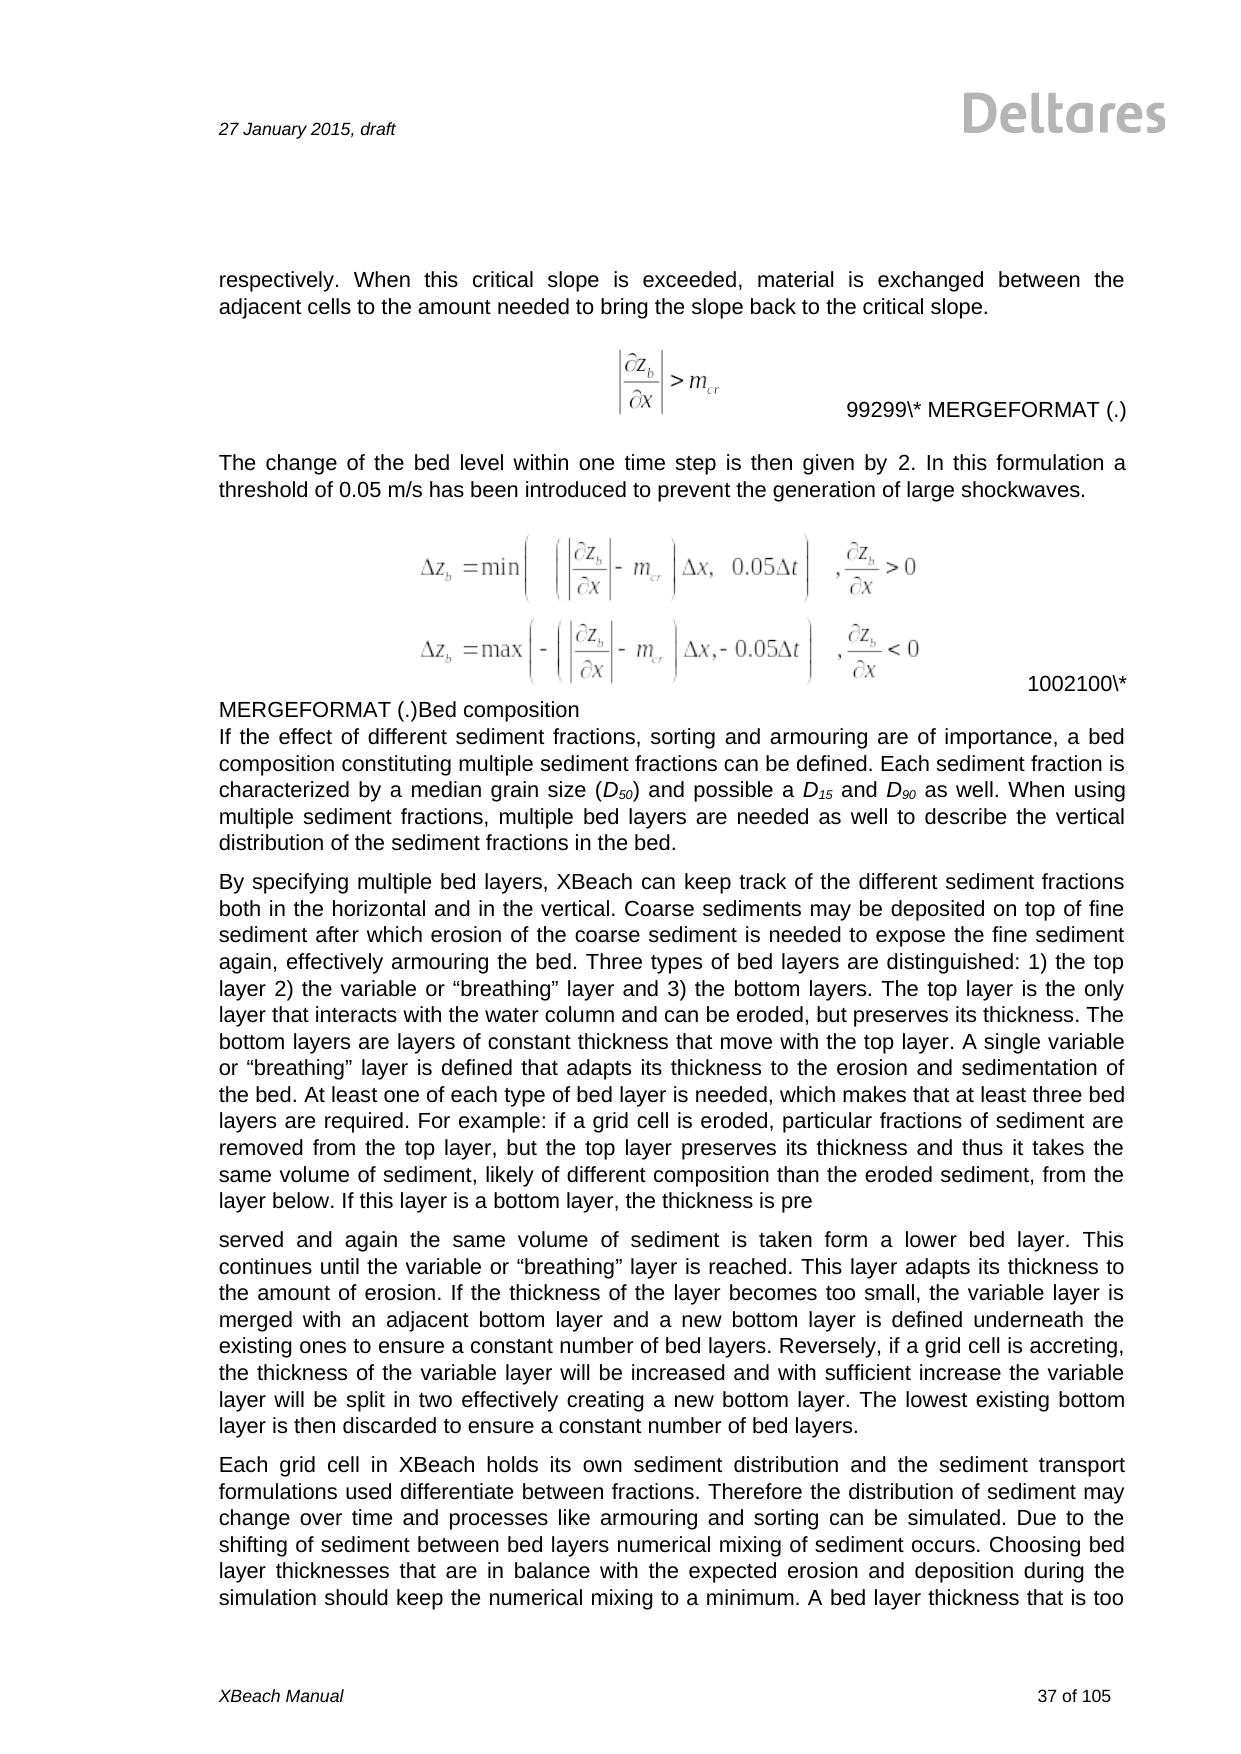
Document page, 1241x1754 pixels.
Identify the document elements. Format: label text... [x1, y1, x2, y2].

picture [964, 75, 1166, 133]
text If the effect of different sediment fractions, sorting and armouring are of importance, a bed composition constituting multiple sediment fractions can be defined. Each sediment fraction is characterized by a median grain size (D50) and possible a D15 and D90 as well. When using multiple sediment fractions, multiple bed layers are needed as well to describe the vertical distribution of the sediment fractions in the bed. [218, 723, 1126, 855]
text served and again the same volume of sediment is taken form a lower bed layer. This continues until the variable or “breathing” layer is reached. This layer adapts its thickness to the amount of erosion. If the thickness of the layer becomes too small, the variable layer is merged with an adjacent bottom layer and a new bottom layer is defined underneath the existing ones to ensure a constant number of bed layers. Reversely, if a grid cell is accreting, the thickness of the variable layer will be increased and with sufficient increase the variable layer will be split in two effectively creating a new bottom layer. The lowest existing bottom layer is then discarded to ensure a constant number of bed layers. [218, 1226, 1126, 1438]
text The change of the bed level within one time step is then given by . In this formulation a threshold of 0.05 m/s has been introduced to prevent the generation of large shockwaves. [218, 449, 1126, 502]
text By specifying multiple bed layers, XBeach can keep track of the different sediment fractions both in the horizontal and in the vertical. Coarse sediments may be deposited on top of fine sediment after which erosion of the coarse sediment is needed to expose the fine sediment again, effectively armouring the bed. Three types of bed layers are distinguished: 1) the top layer 2) the variable or “breathing” layer and 3) the bottom layers. The top layer is the only layer that interacts with the water column and can be eroded, but preserves its thickness. The bottom layers are layers of constant thickness that move with the top layer. A single variable or “breathing” layer is defined that adapts its thickness to the erosion and sedimentation of the bed. At least one of each type of bed layer is needed, which makes that at least three bed layers are required. For example: if a grid cell is eroded, particular fractions of sediment are removed from the top layer, but the top layer preserves its thickness and thus it takes the same volume of sediment, likely of different composition than the eroded sediment, from the layer below. If this layer is a bottom layer, the thickness is pre [218, 868, 1126, 1213]
